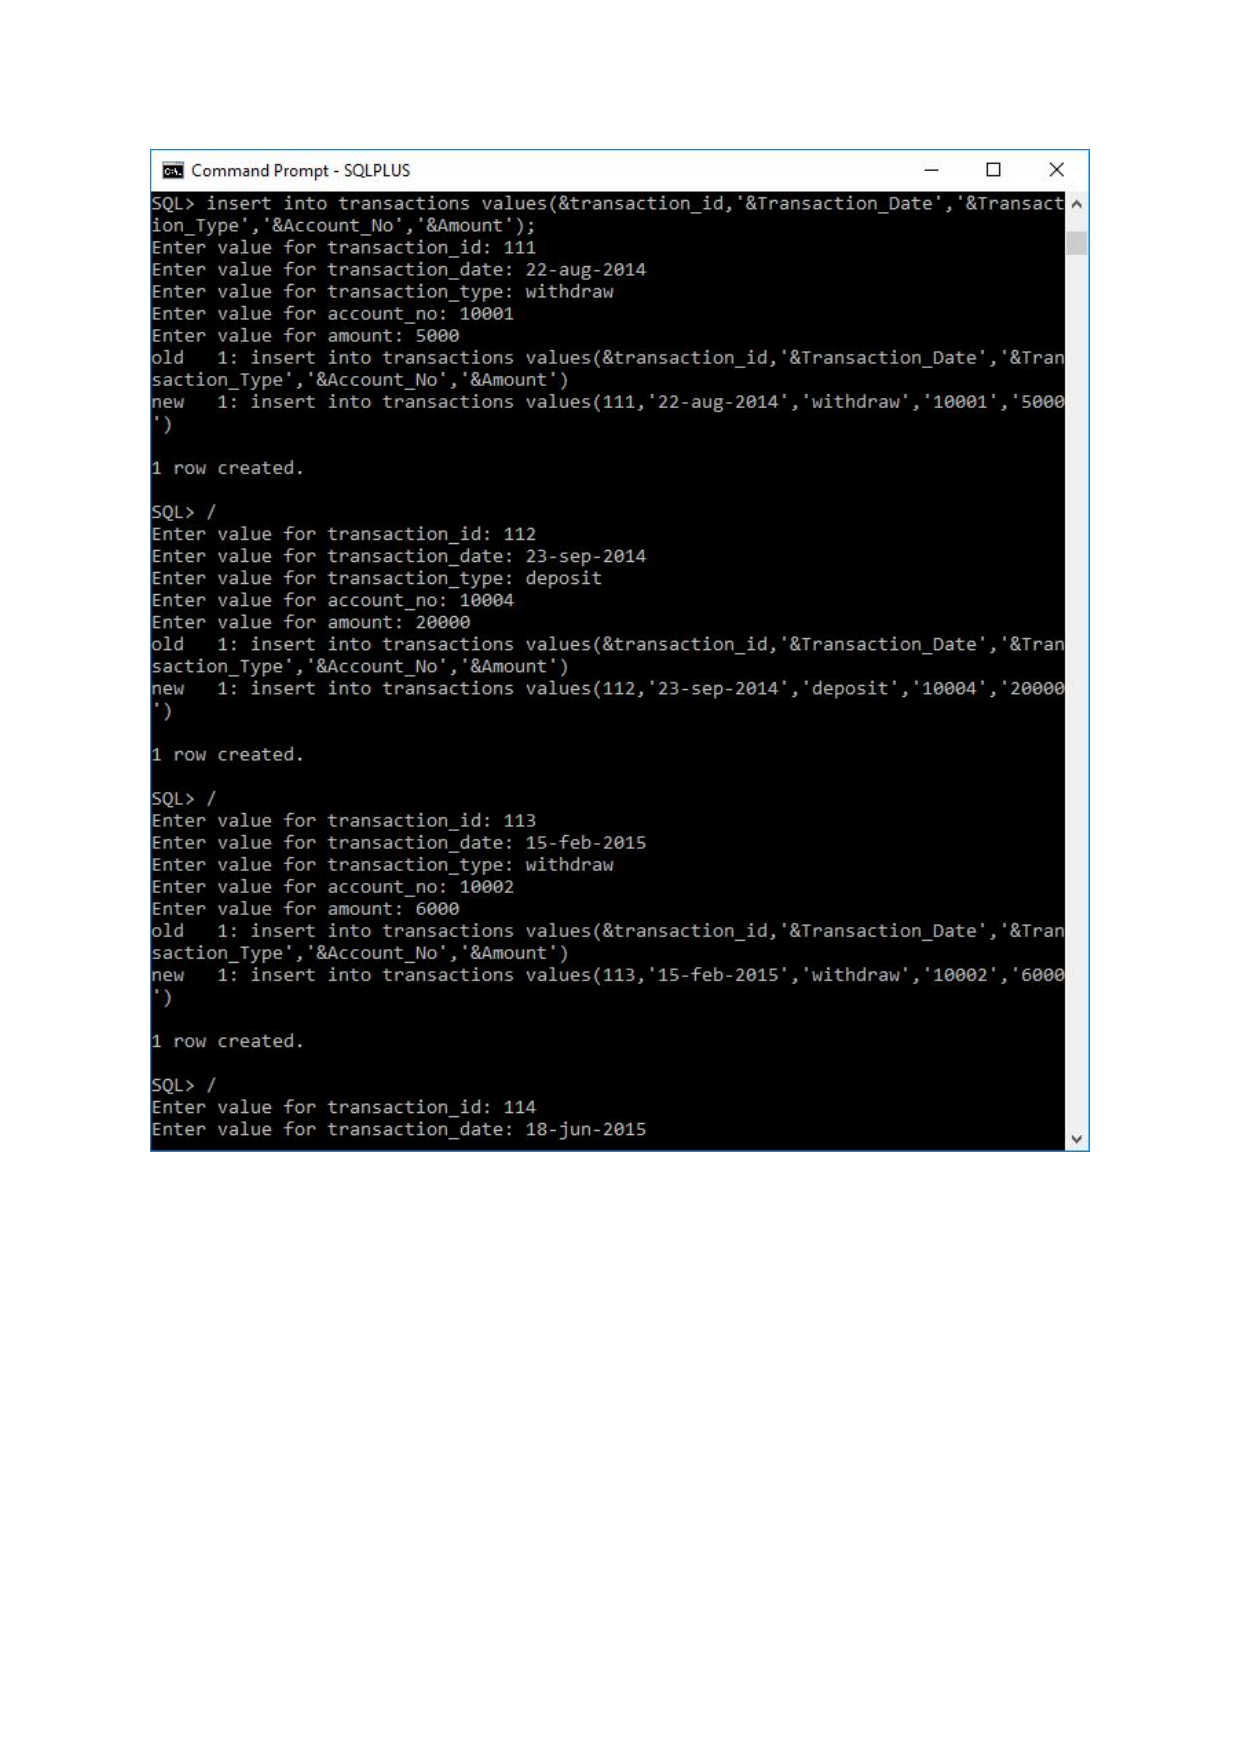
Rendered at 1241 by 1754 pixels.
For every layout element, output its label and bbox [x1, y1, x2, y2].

picture [150, 149, 1090, 1152]
